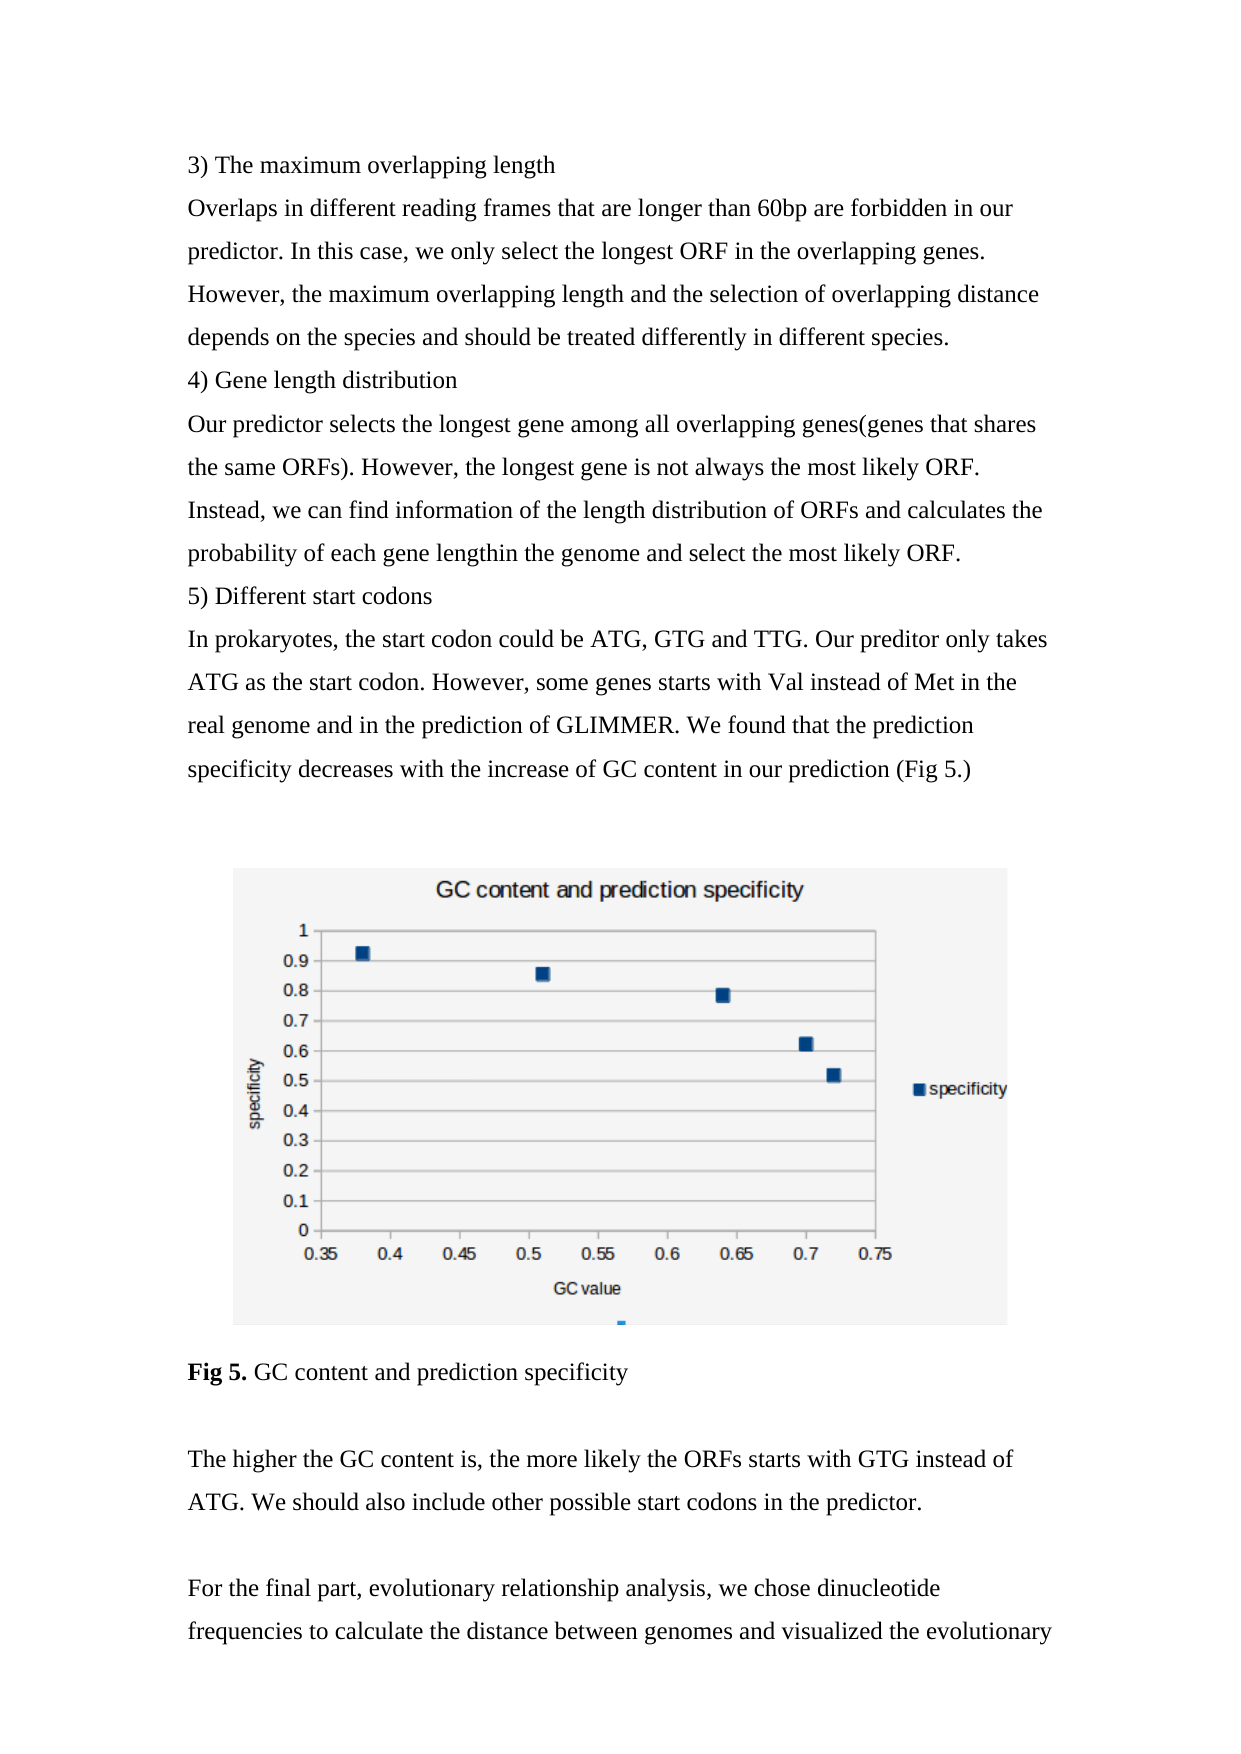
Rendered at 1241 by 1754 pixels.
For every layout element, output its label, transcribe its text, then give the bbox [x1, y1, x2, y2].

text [187, 1573, 1053, 1645]
picture [233, 868, 1008, 1325]
text The higher the GC content is, the more likely the ORFs starts with GTG instead of ATG. We should also include other possible start codons in the predictor. [187, 1444, 1053, 1516]
text Fig 5. GC content and prediction specificity [187, 1357, 1053, 1386]
text 5) Different start codons [187, 581, 1053, 610]
text 3) The maximum overlapping length [187, 150, 1053, 179]
text 4) Gene length distribution [187, 366, 1053, 394]
text In prokaryotes, the start codon could be ATG, GTG and TTG. Our preditor only takes ATG as the start codon. However, some genes starts with Val instead of Met in the real genome and in the prediction of GLIMMER. We found that the prediction specificity decreases with the increase of GC content in our prediction (Fig 5.) [187, 624, 1053, 782]
text Our predictor selects the longest gene among all overlapping genes(genes that shares the same ORFs). However, the longest gene is not always the most likely ORF. Instead, we can find information of the length distribution of ORFs and calculates the probability of each gene lengthin the genome and select the most likely ORF. [187, 409, 1053, 567]
text Overlaps in different reading frames that are longer than 60bp are forbidden in our predictor. In this case, we only select the longest ORF in the overlapping genes. However, the maximum overlapping length and the selection of overlapping distance depends on the species and should be treated differently in different species. [187, 193, 1053, 351]
